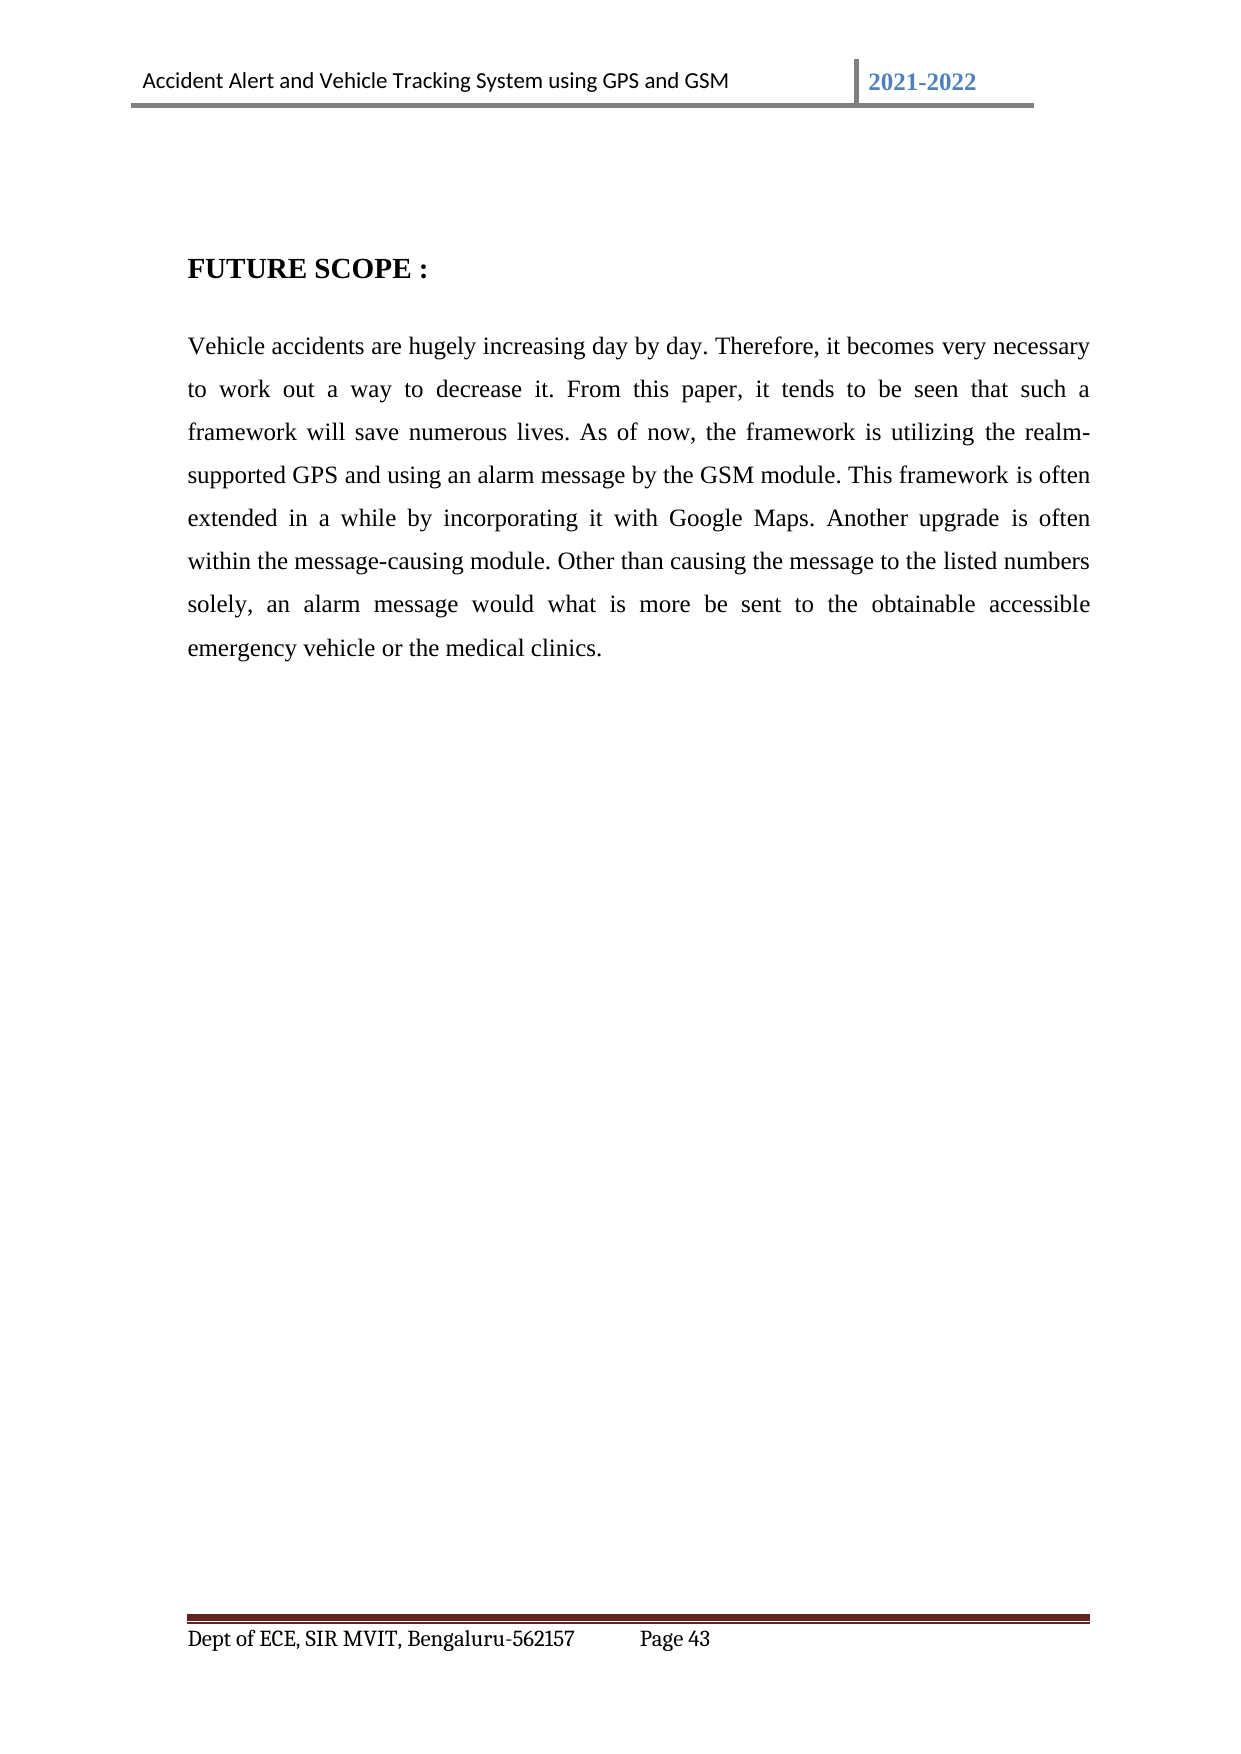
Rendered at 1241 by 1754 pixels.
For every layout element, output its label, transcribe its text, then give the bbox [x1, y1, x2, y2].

text FUTURE SCOPE : [187, 251, 1090, 285]
text Vehicle accidents are hugely increasing day by day. Therefore, it becomes very necessary to work out a way to decrease it. From this paper, it tends to be seen that such a framework will save numerous lives. As of now, the framework is utilizing the realm-supported GPS and using an alarm message by the GSM module. This framework is often extended in a while by incorporating it with Google Maps. Another upgrade is often within the message-causing module. Other than causing the message to the listed numbers solely, an alarm message would what is more be sent to the obtainable accessible emergency vehicle or the medical clinics. [187, 331, 1090, 661]
